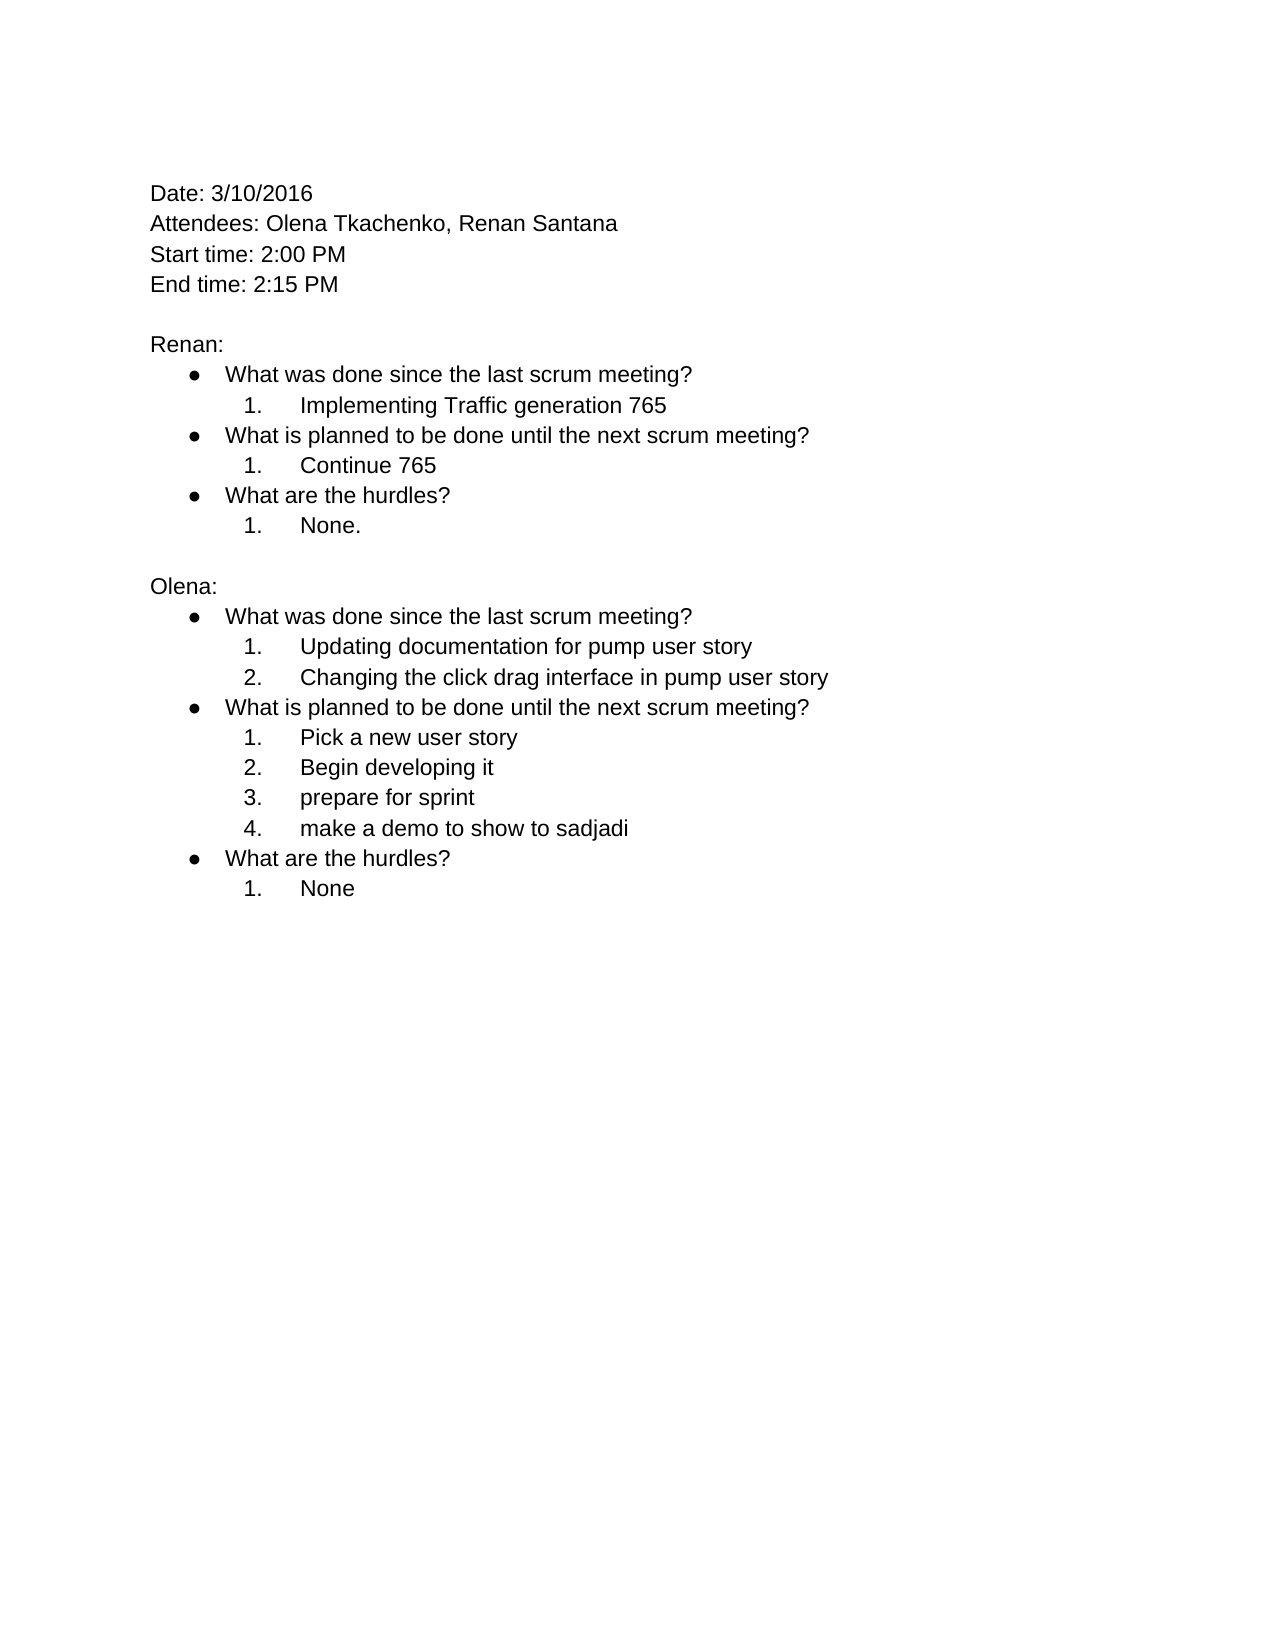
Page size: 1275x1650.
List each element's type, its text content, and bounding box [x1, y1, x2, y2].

list What is planned to be done until the next scrum meeting? [187, 422, 1125, 448]
list None [262, 875, 1125, 901]
list Continue 765 [262, 452, 1125, 478]
list What are the hurdles? [187, 482, 1125, 509]
list make a demo to show to sadjadi [262, 814, 1125, 841]
list Pick a new user story [262, 724, 1125, 750]
text End time: 2:15 PM [150, 271, 1125, 297]
list None. [262, 512, 1125, 539]
text Date: 3/10/2016 [150, 180, 1125, 207]
list Updating documentation for pump user story [262, 633, 1125, 660]
list What was done since the last scrum meeting? [187, 361, 1125, 388]
list What are the hurdles? [187, 845, 1125, 871]
text Attendees: Olena Tkachenko, Renan Santana [150, 210, 1125, 237]
list Changing the click drag interface in pump user story [262, 663, 1125, 690]
list Implementing Traffic generation 765 [262, 392, 1125, 418]
text Renan: [150, 331, 1125, 358]
text Olena: [150, 573, 1125, 599]
list What was done since the last scrum meeting? [187, 603, 1125, 629]
text Start time: 2:00 PM [150, 241, 1125, 267]
list What is planned to be done until the next scrum meeting? [187, 694, 1125, 720]
list Begin developing it [262, 754, 1125, 781]
list prepare for sprint [262, 784, 1125, 811]
